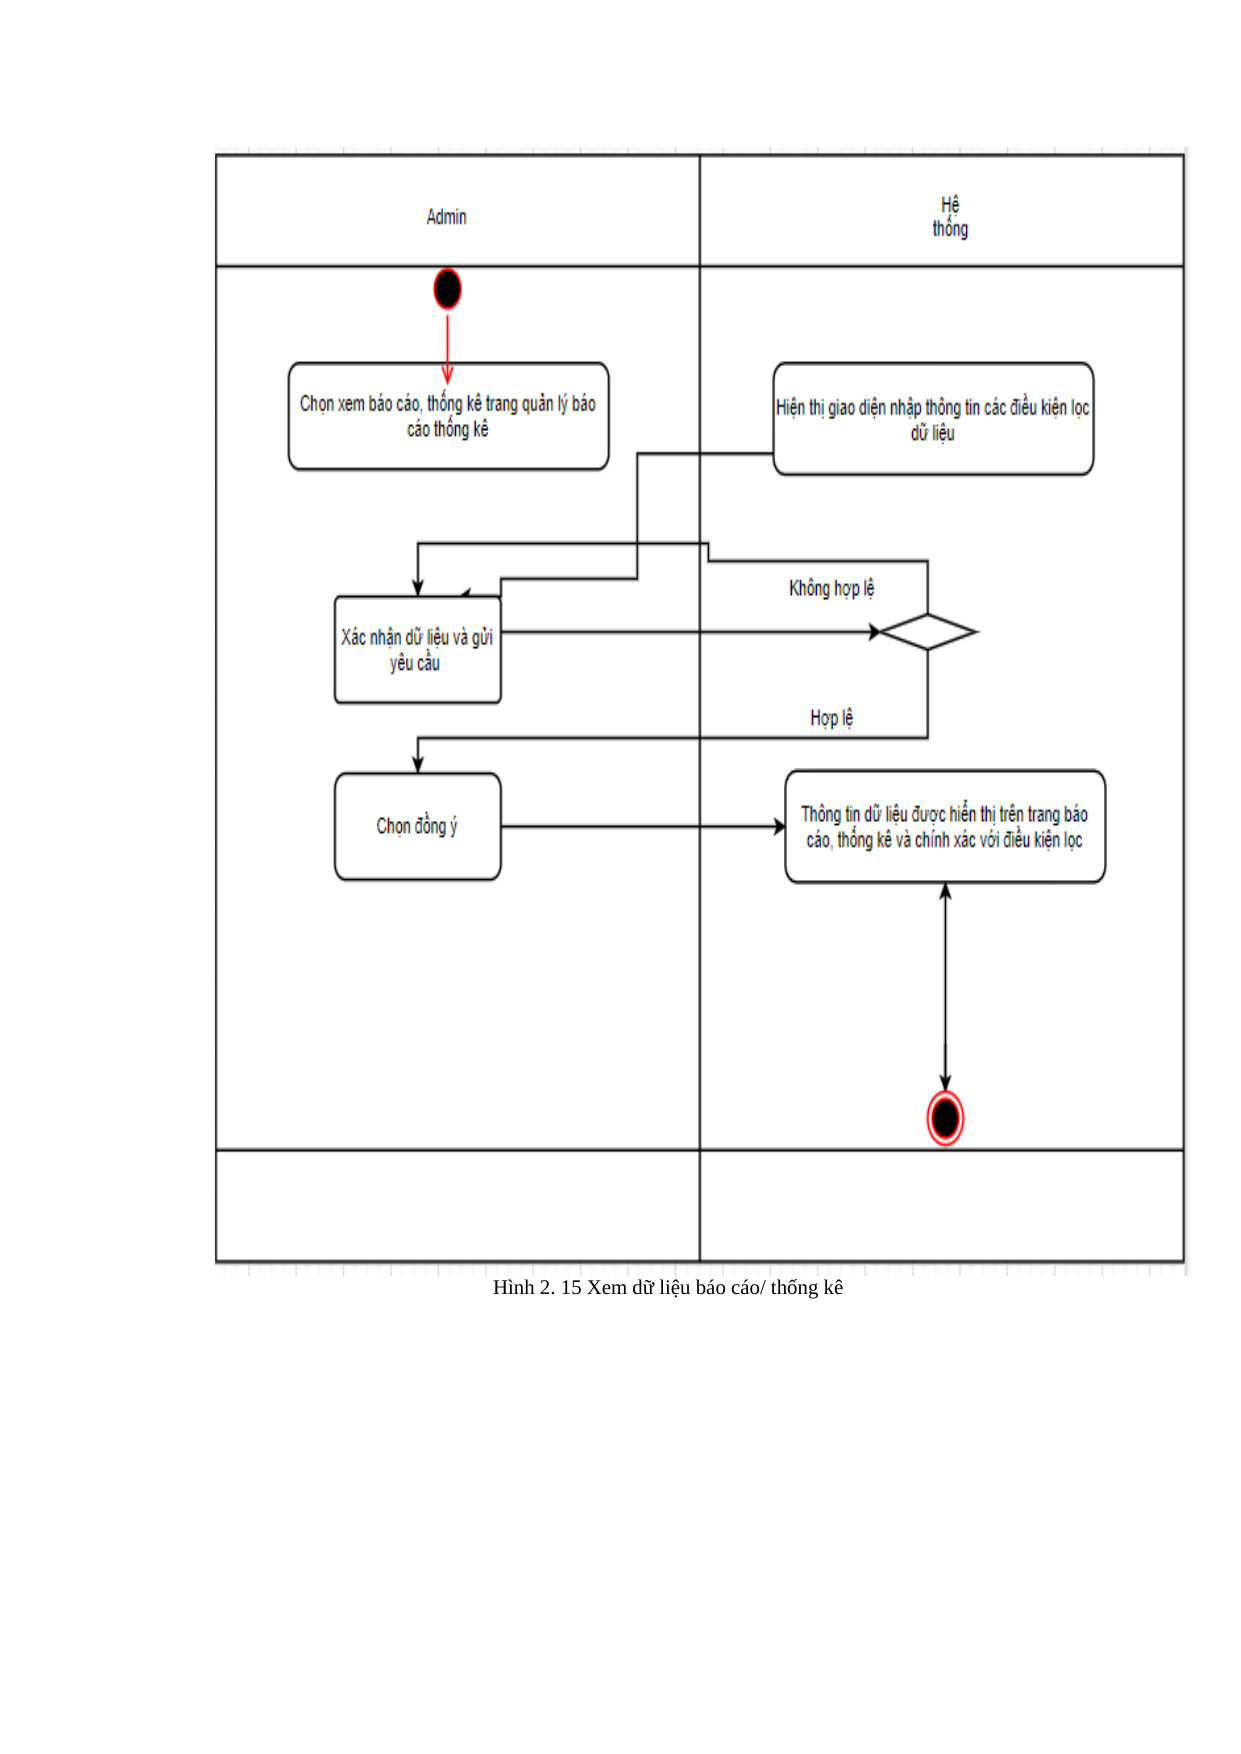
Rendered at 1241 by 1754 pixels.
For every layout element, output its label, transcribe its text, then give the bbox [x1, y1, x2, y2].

picture [214, 147, 1190, 1276]
